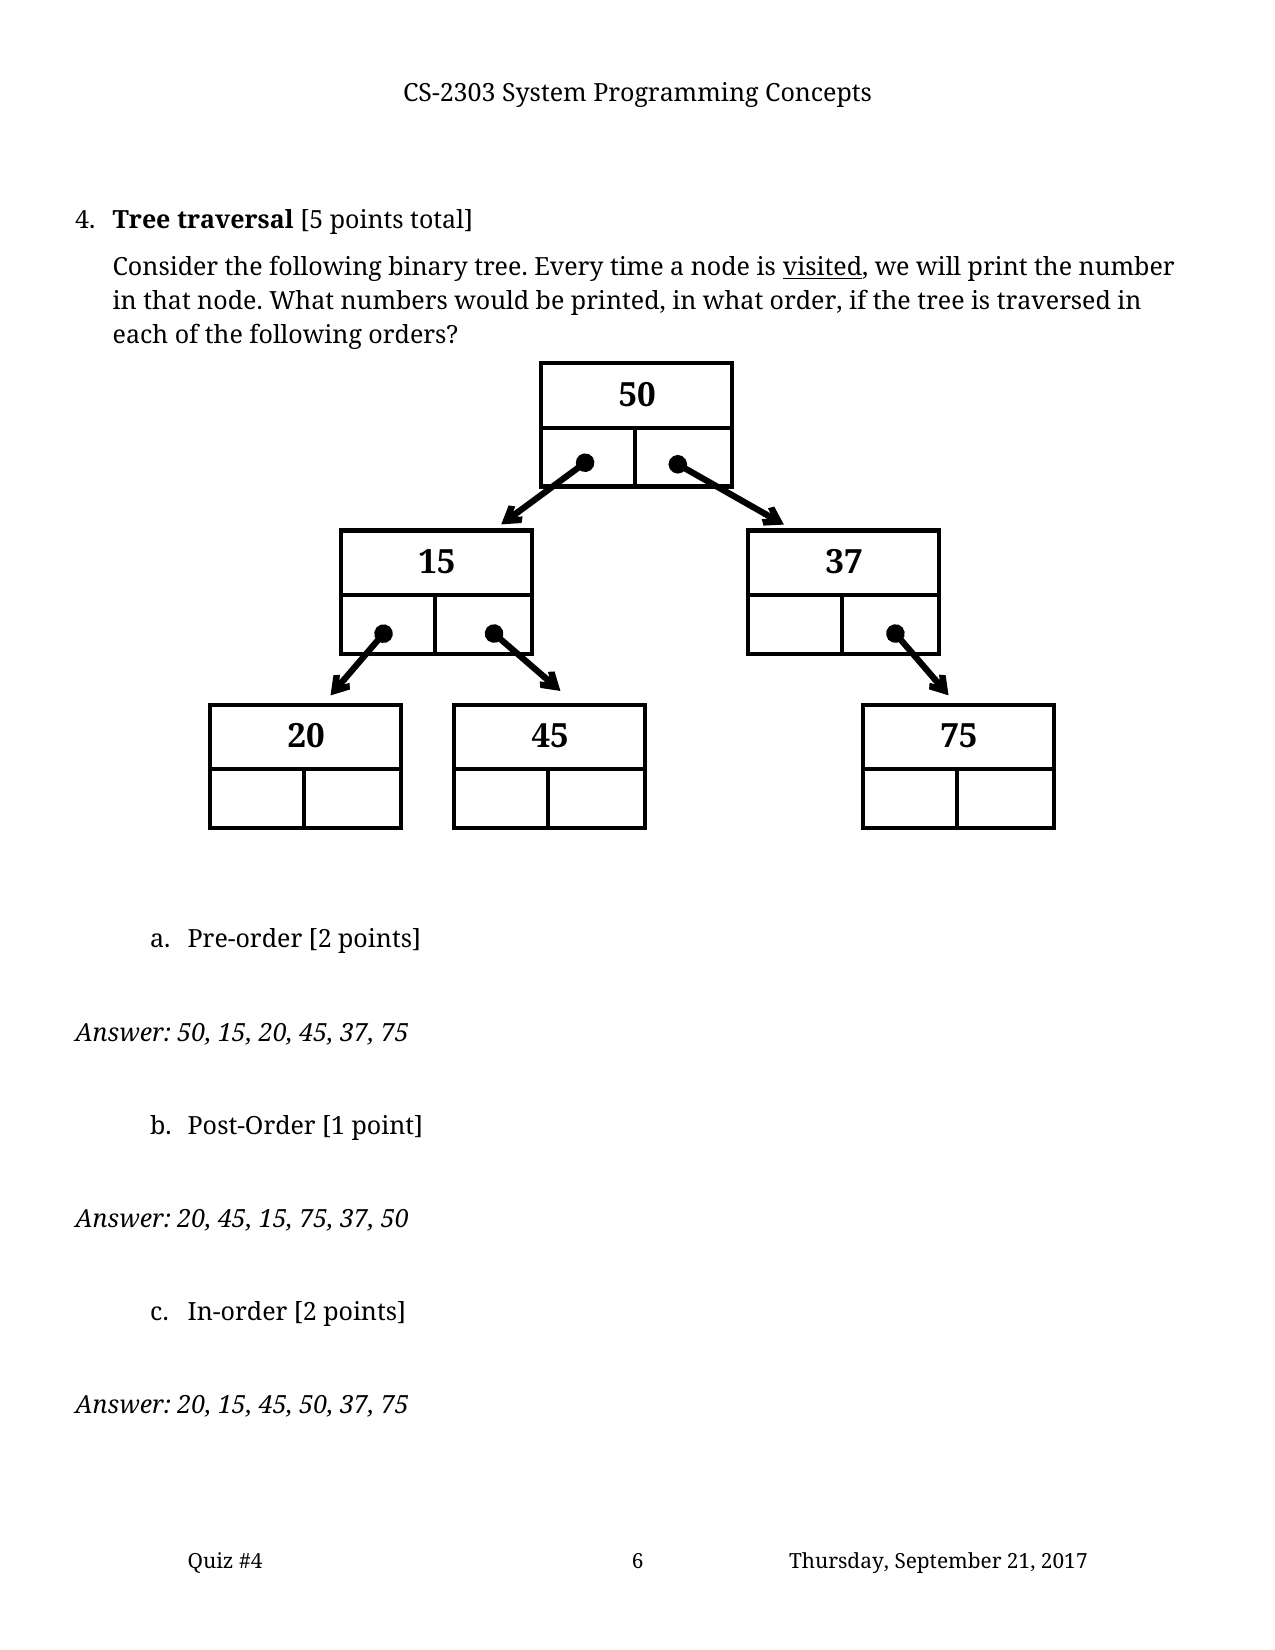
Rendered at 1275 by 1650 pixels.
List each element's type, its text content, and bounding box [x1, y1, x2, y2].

list Answer: 50, 15, 20, 45, 37, 75 [75, 1014, 1200, 1048]
list Answer: 20, 15, 45, 50, 37, 75 [75, 1387, 1200, 1421]
list Answer: 20, 45, 15, 75, 37, 50 [75, 1200, 1200, 1234]
list Post-Order [1 point] [150, 1107, 1200, 1141]
list Consider the following binary tree. Every time a node is visited, we will print the number in that node. What numbers would be printed, in what order, if the tree is traversed in each of the following orders? [112, 249, 1200, 351]
list Tree traversal [5 points total] [75, 202, 1200, 236]
list Pre-order [2 points] [150, 921, 1200, 955]
list In-order [2 points] [150, 1293, 1200, 1328]
